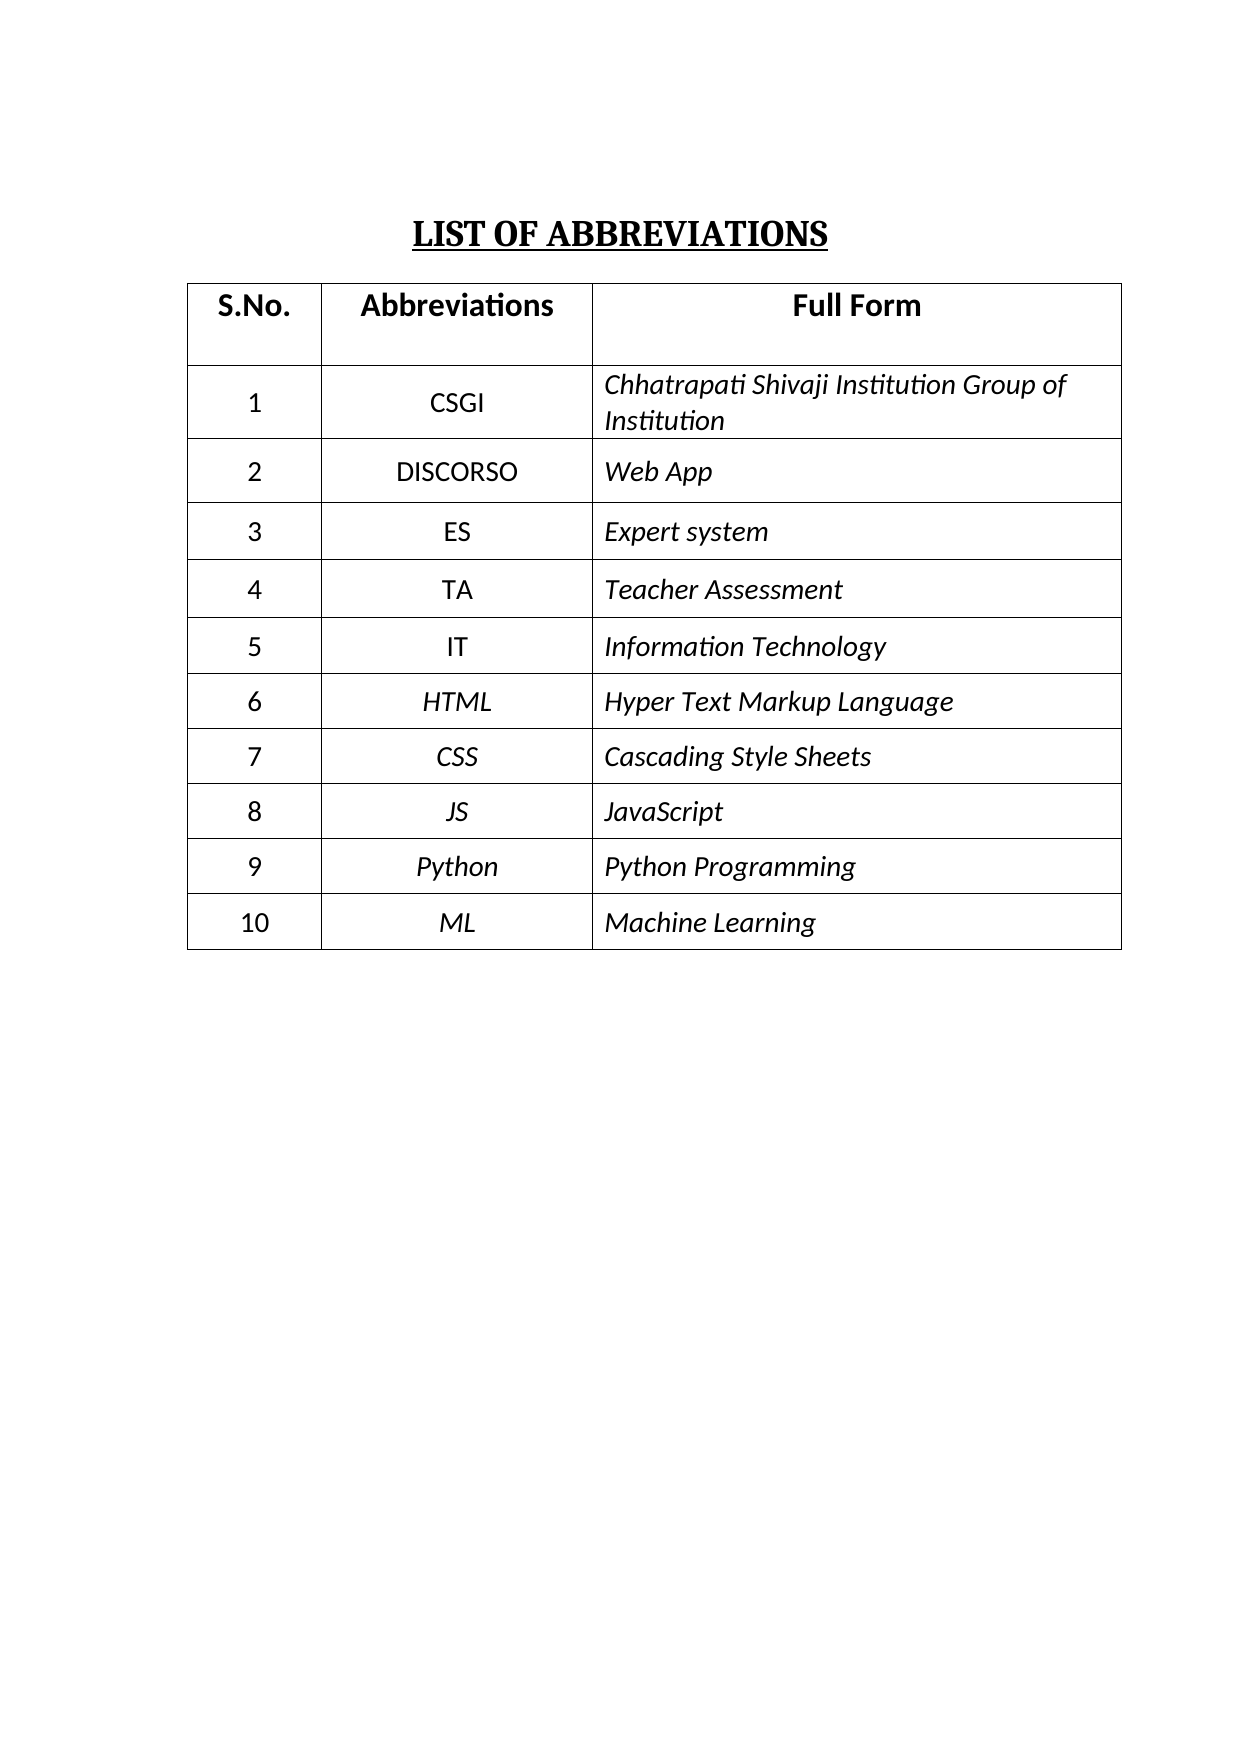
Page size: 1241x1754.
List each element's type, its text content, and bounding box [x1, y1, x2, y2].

table_cell 9 [188, 839, 321, 893]
table_cell CSS [322, 729, 592, 783]
table_cell 4 [188, 560, 321, 617]
table_cell Chhatrapati Shivaji Institution Group of Institution [593, 366, 1121, 438]
table_cell CSGI [322, 366, 592, 438]
table_cell ES [322, 503, 592, 559]
table_cell Machine Learning [593, 894, 1121, 948]
table_cell TA [322, 560, 592, 617]
table_cell Cascading Style Sheets [593, 729, 1121, 783]
table_cell 8 [188, 784, 321, 838]
table_cell 1 [188, 366, 321, 438]
table_cell Information Technology [593, 618, 1121, 672]
table_cell 2 [188, 439, 321, 502]
table_cell IT [322, 618, 592, 672]
table_cell 5 [188, 618, 321, 672]
table_cell Hyper Text Markup Language [593, 674, 1121, 728]
table_cell Web App [593, 439, 1121, 502]
table_header Full Form [593, 284, 1121, 365]
table_cell 10 [188, 894, 321, 948]
table_cell Teacher Assessment [593, 560, 1121, 617]
table_header Abbreviations [322, 284, 592, 365]
table_cell 7 [188, 729, 321, 783]
table_cell 6 [188, 674, 321, 728]
table_cell Python [322, 839, 592, 893]
table_cell ML [322, 894, 592, 948]
table_cell Python Programming [593, 839, 1121, 893]
table_cell JS [322, 784, 592, 838]
table_header S.No. [188, 284, 321, 365]
table_cell JavaScript [593, 784, 1121, 838]
table_cell Expert system [593, 503, 1121, 559]
table_cell HTML [322, 674, 592, 728]
table_cell 3 [188, 503, 321, 559]
table_cell DISCORSO [322, 439, 592, 502]
text LIST OF ABBREVIATIONS [187, 212, 1053, 256]
